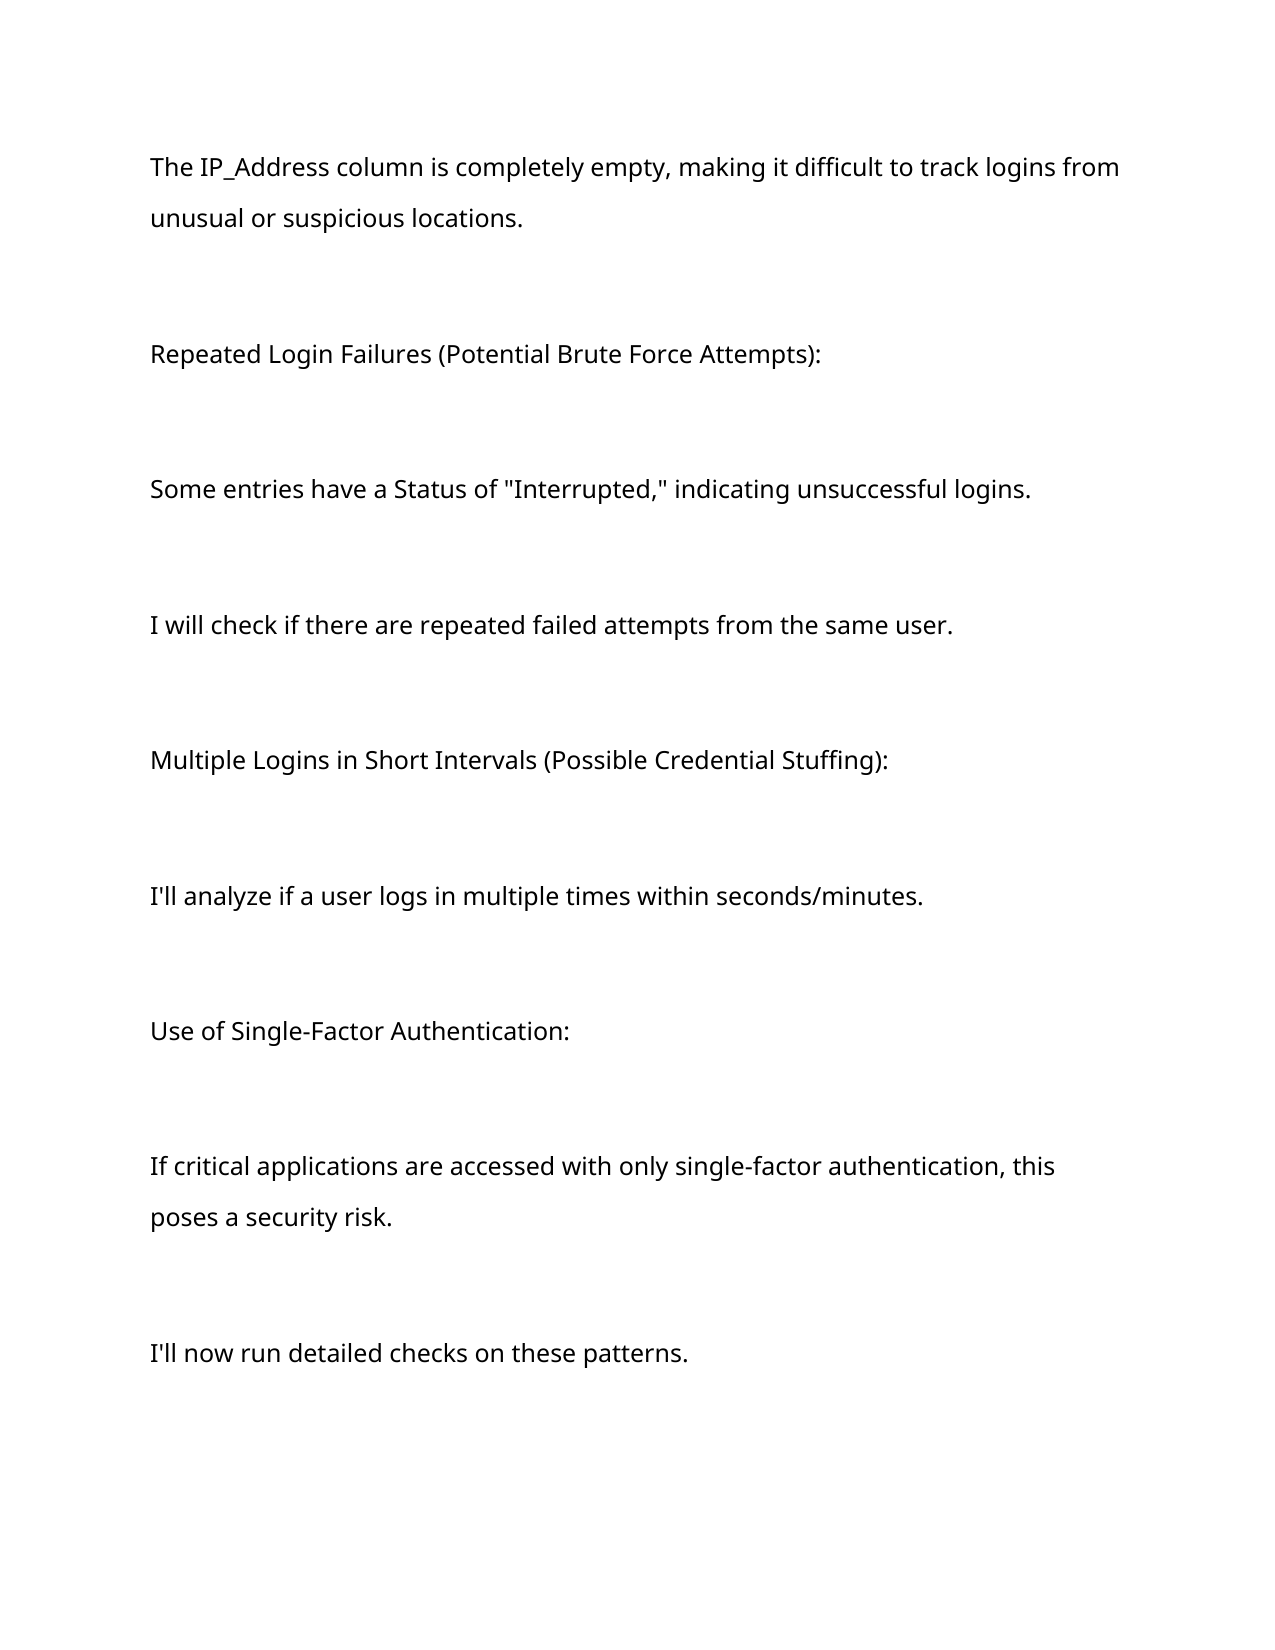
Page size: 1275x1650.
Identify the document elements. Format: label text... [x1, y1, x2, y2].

text The IP_Address column is completely empty, making it difficult to track logins from unusual or suspicious locations. [150, 150, 1125, 235]
text I'll now run detailed checks on these patterns. [150, 1335, 1125, 1369]
text If critical applications are accessed with only single-factor authentication, this poses a security risk. [150, 1149, 1125, 1234]
text Some entries have a Status of "Interrupted," indicating unsuccessful logins. [150, 472, 1125, 506]
text Multiple Logins in Short Intervals (Possible Credential Stuffing): [150, 743, 1125, 777]
text Repeated Login Failures (Potential Brute Force Attempts): [150, 336, 1125, 371]
text I will check if there are repeated failed attempts from the same user. [150, 607, 1125, 641]
text Use of Single-Factor Authentication: [150, 1013, 1125, 1048]
text I'll analyze if a user logs in multiple times within seconds/minutes. [150, 878, 1125, 912]
